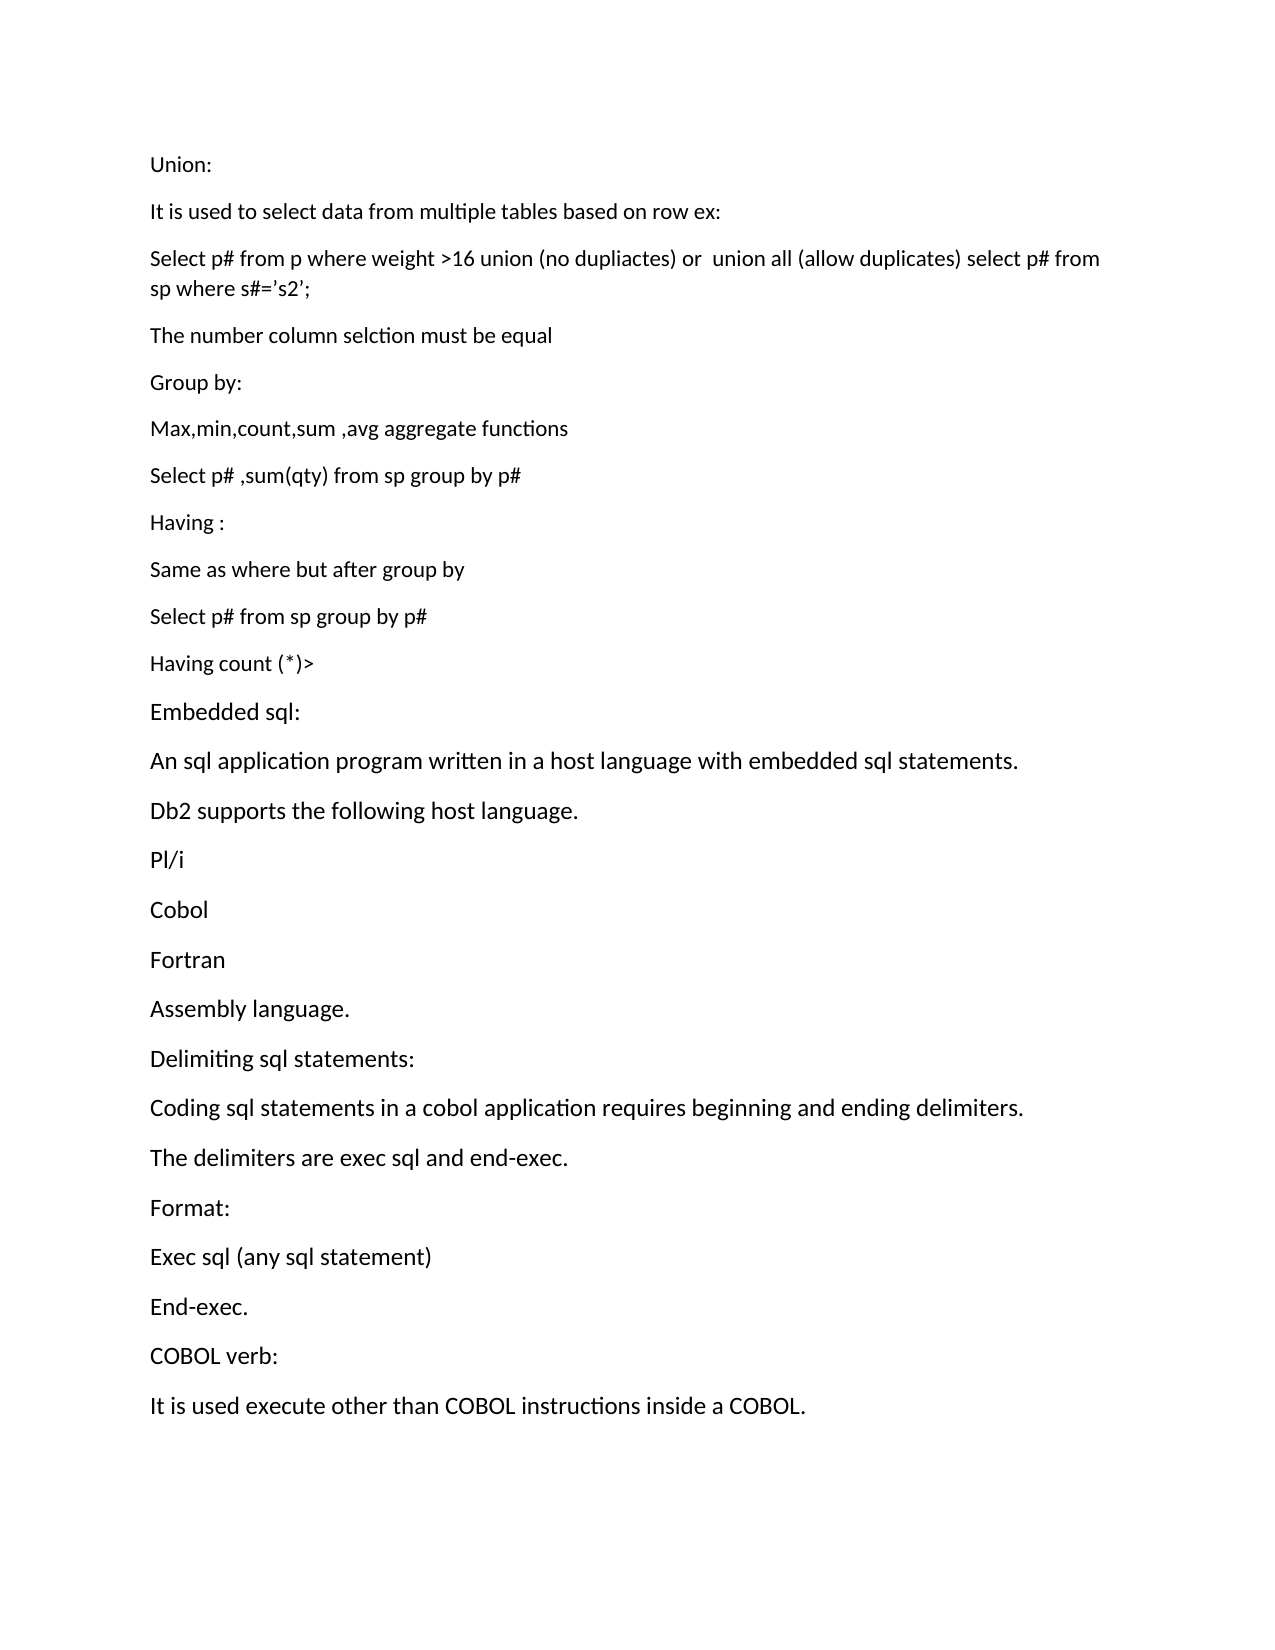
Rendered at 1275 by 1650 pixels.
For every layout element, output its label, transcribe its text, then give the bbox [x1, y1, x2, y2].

text Coding sql statements in a cobol application requires beginning and ending delimiters. [150, 1092, 1125, 1123]
text End-exec. [150, 1291, 1125, 1321]
text Select p# from sp group by p# [150, 602, 1125, 630]
text It is used to select data from multiple tables based on row ex: [150, 197, 1125, 225]
text COBOL verb: [150, 1340, 1125, 1371]
text An sql application program written in a host language with embedded sql statements. [150, 745, 1125, 776]
text Embedded sql: [150, 696, 1125, 726]
text Same as where but after group by [150, 555, 1125, 583]
text Select p# ,sum(qty) from sp group by p# [150, 461, 1125, 489]
text Select p# from p where weight >16 union (no dupliactes) or union all (allow duplicates) select p# from sp where s#=’s2’; [150, 244, 1125, 302]
text Fortran [150, 944, 1125, 974]
text Union: [150, 150, 1125, 178]
text Group by: [150, 368, 1125, 396]
text The number column selction must be equal [150, 321, 1125, 349]
text Db2 supports the following host language. [150, 795, 1125, 826]
text Delimiting sql statements: [150, 1043, 1125, 1073]
text Assembly language. [150, 993, 1125, 1024]
text Pl/i [150, 844, 1125, 875]
text It is used execute other than COBOL instructions inside a COBOL. [150, 1390, 1125, 1421]
text Having : [150, 508, 1125, 536]
text Format: [150, 1192, 1125, 1222]
text Cobol [150, 894, 1125, 925]
text Max,min,count,sum ,avg aggregate functions [150, 414, 1125, 443]
text Having count (*)> [150, 649, 1125, 677]
text The delimiters are exec sql and end-exec. [150, 1142, 1125, 1173]
text Exec sql (any sql statement) [150, 1241, 1125, 1272]
